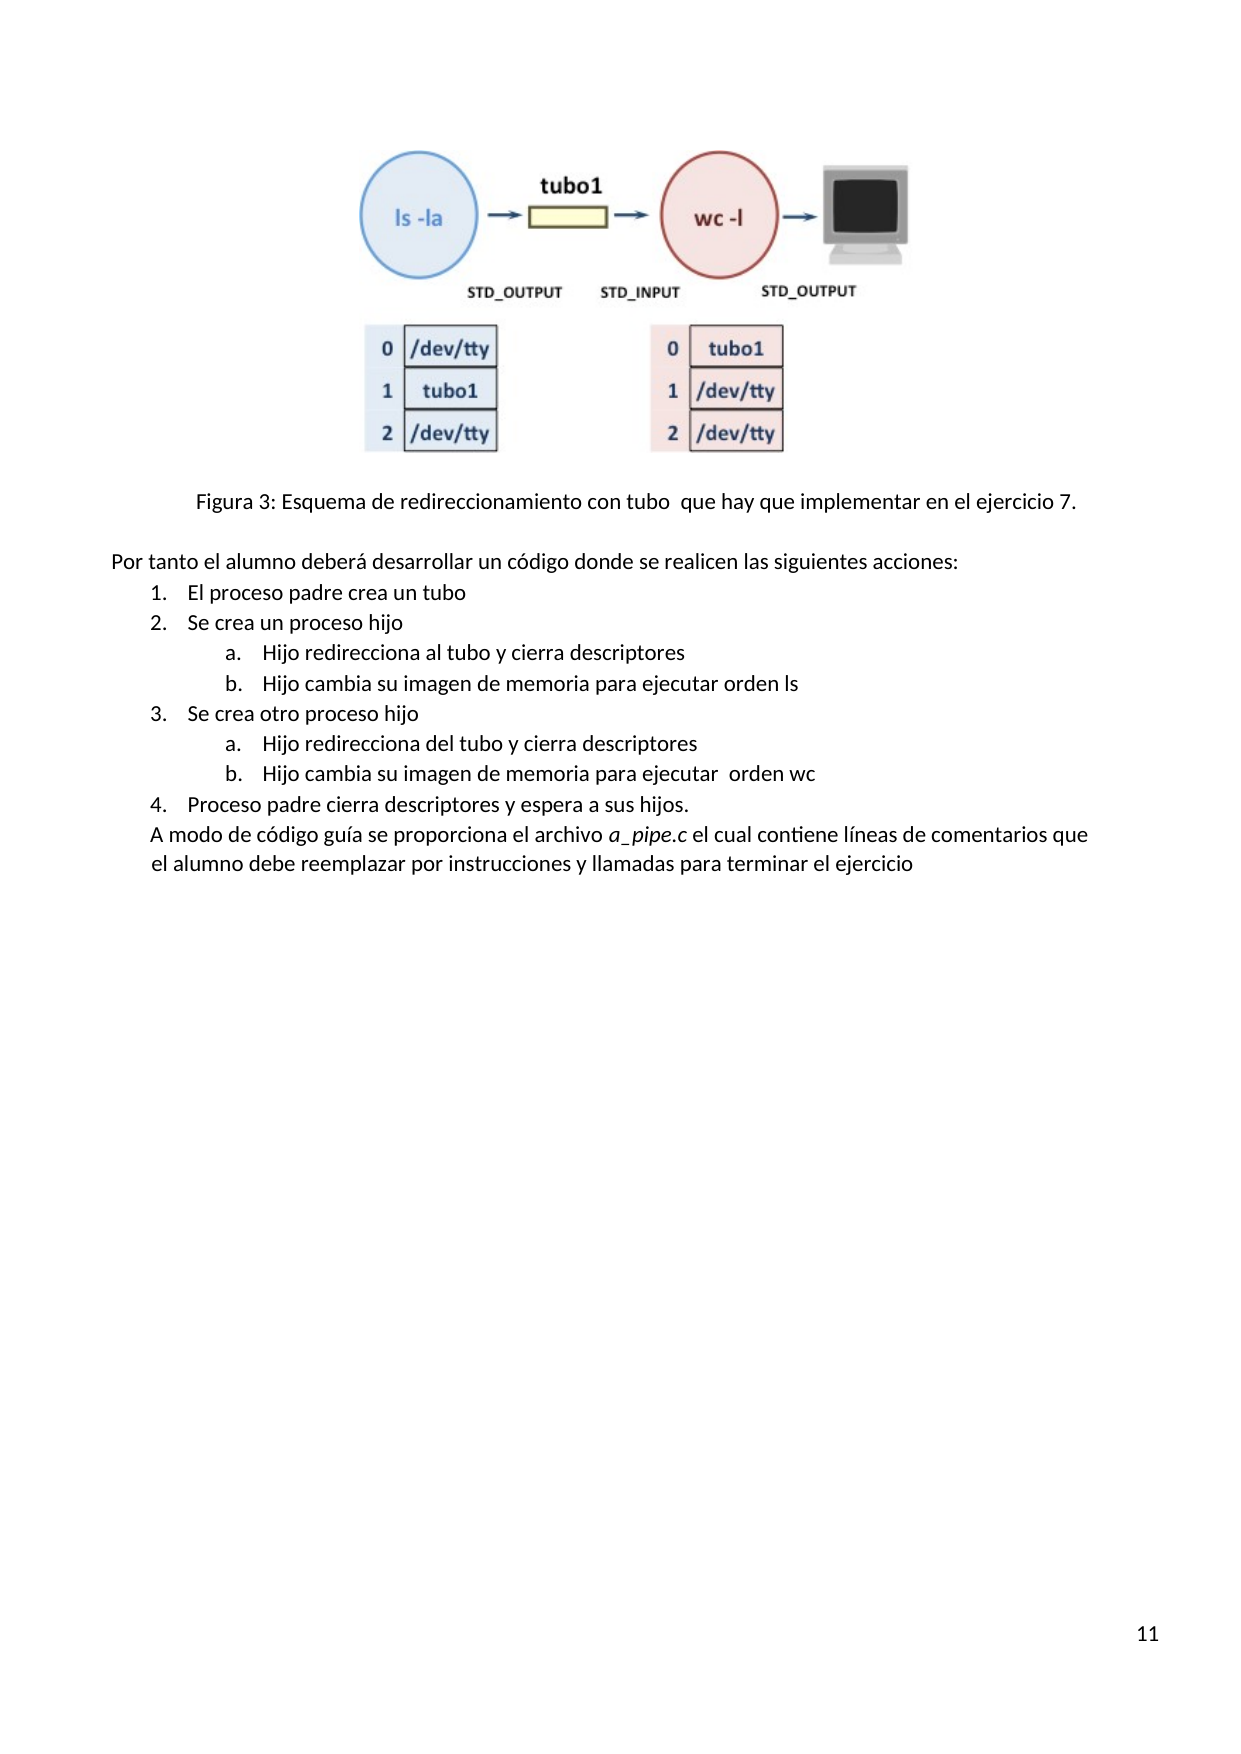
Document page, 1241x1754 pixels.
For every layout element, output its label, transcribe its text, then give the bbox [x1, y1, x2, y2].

list Se crea otro proceso hijo [150, 699, 1089, 727]
text Figura 3: Esquema de redireccionamiento con tubo que hay que implementar en el ejercicio 7. [112, 487, 1078, 515]
picture [359, 150, 915, 453]
list Hijo redirecciona al tubo y cierra descriptores [225, 638, 1089, 666]
list Hijo cambia su imagen de memoria para ejecutar orden ls [225, 669, 1089, 697]
text A modo de código guía se proporciona el archivo a_pipe.c el cual contiene líneas de comentarios que el alumno debe reemplazar por instrucciones y llamadas para terminar el ejercicio [150, 820, 1089, 877]
list Se crea un proceso hijo [150, 608, 1089, 636]
list Hijo cambia su imagen de memoria para ejecutar orden wc [225, 759, 1089, 788]
list Hijo redirecciona del tubo y cierra descriptores [225, 729, 1089, 757]
text Por tanto el alumno deberá desarrollar un código donde se realicen las siguientes acciones: [111, 547, 1089, 575]
list Proceso padre cierra descriptores y espera a sus hijos. [150, 790, 1089, 818]
list El proceso padre crea un tubo [150, 578, 1089, 606]
